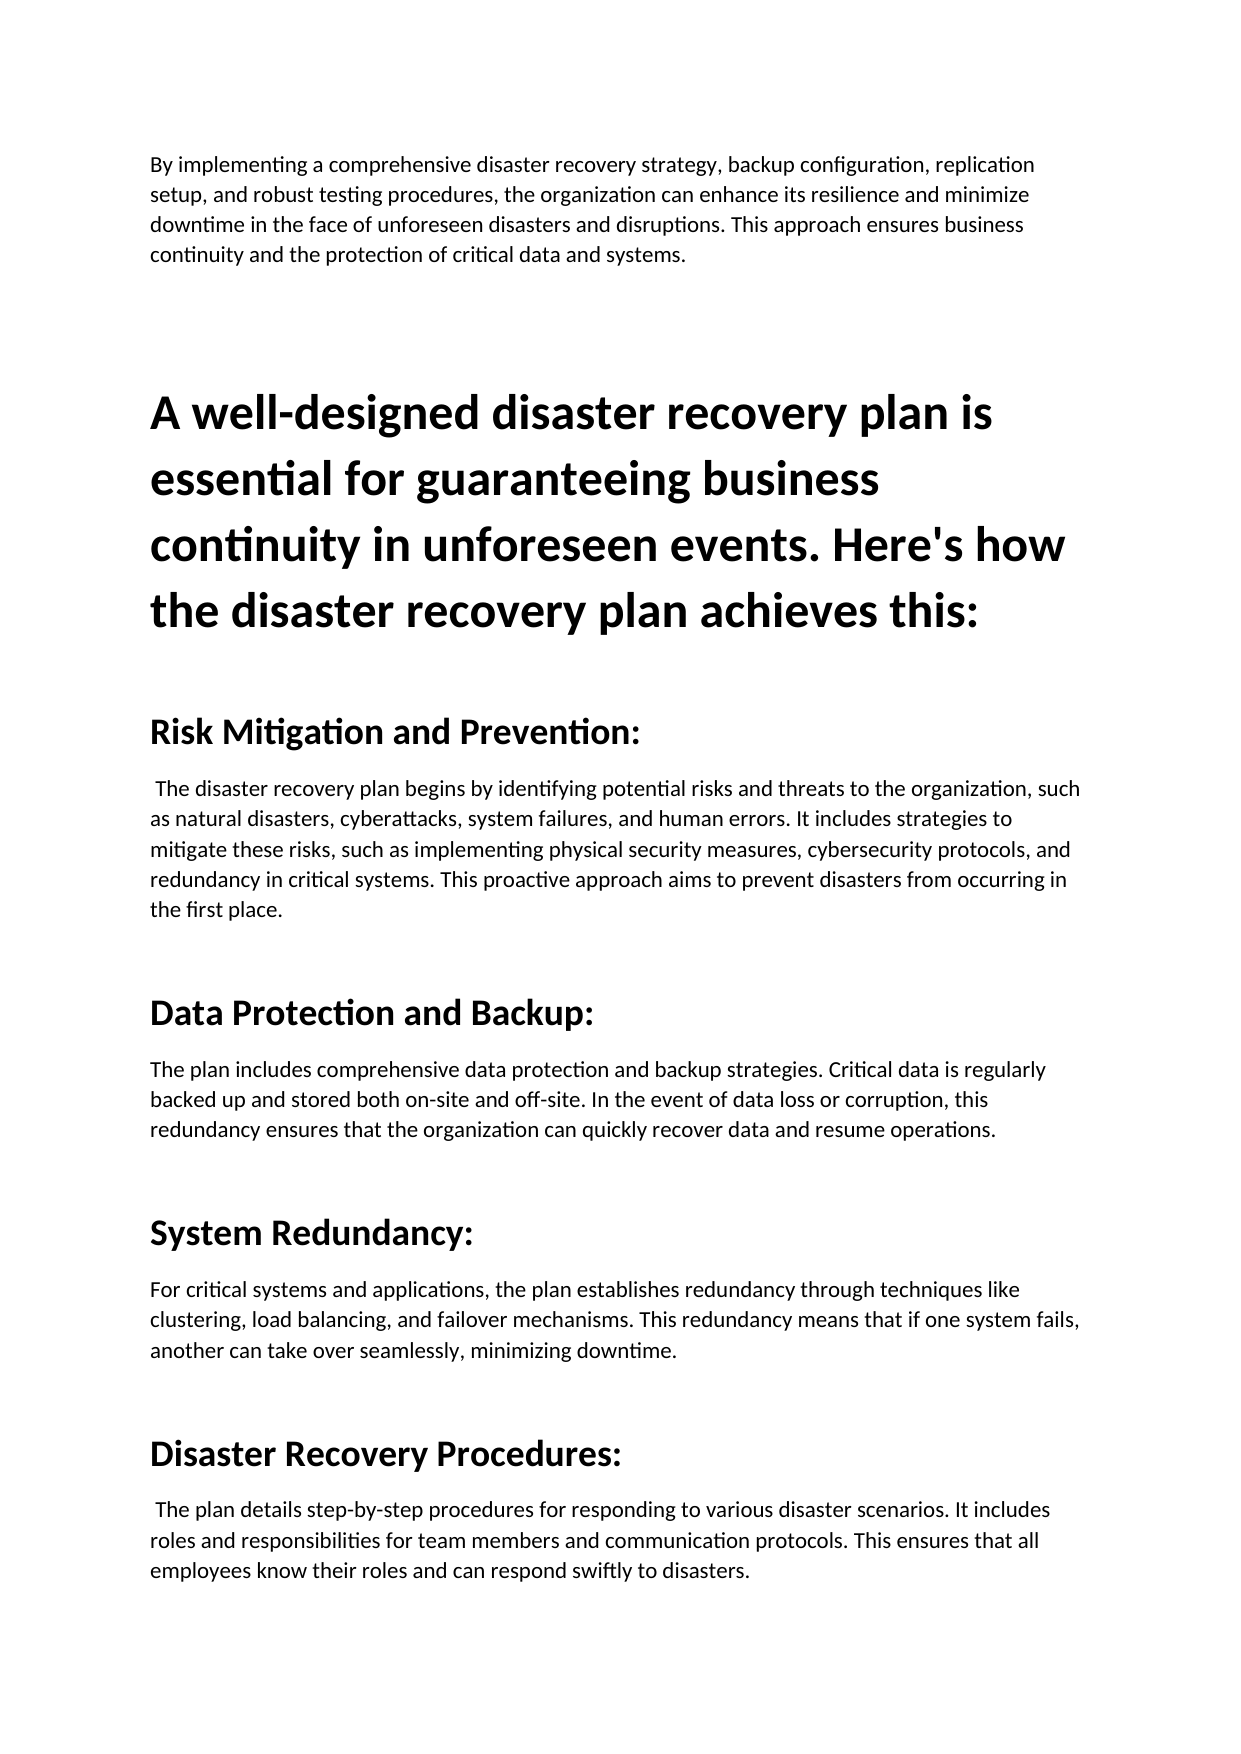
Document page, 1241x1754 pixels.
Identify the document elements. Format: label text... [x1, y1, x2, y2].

text Disaster Recovery Procedures: [150, 1429, 1090, 1475]
text Data Protection and Backup: [150, 989, 1090, 1035]
text The plan includes comprehensive data protection and backup strategies. Critical data is regularly backed up and stored both on-site and off-site. In the event of data loss or corruption, this redundancy ensures that the organization can quickly recover data and resume operations. [150, 1055, 1090, 1143]
text System Redundancy: [150, 1209, 1090, 1255]
text The disaster recovery plan begins by identifying potential risks and threats to the organization, such as natural disasters, cyberattacks, system failures, and human errors. It includes strategies to mitigate these risks, such as implementing physical security measures, cybersecurity protocols, and redundancy in critical systems. This proactive approach aims to prevent disasters from occurring in the first place. [150, 774, 1090, 923]
text For critical systems and applications, the plan establishes redundancy through techniques like clustering, load balancing, and failover mechanisms. This redundancy means that if one system fails, another can take over seamlessly, minimizing downtime. [150, 1275, 1090, 1364]
text By implementing a comprehensive disaster recovery strategy, backup configuration, replication setup, and robust testing procedures, the organization can enhance its resilience and minimize downtime in the face of unforeseen disasters and disruptions. This approach ensures business continuity and the protection of critical data and systems. [150, 150, 1090, 269]
text Risk Mitigation and Prevention: [150, 708, 1090, 754]
text The plan details step-by-step procedures for responding to various disaster scenarios. It includes roles and responsibilities for team members and communication protocols. This ensures that all employees know their roles and can respond swiftly to disasters. [150, 1496, 1090, 1584]
text A well-designed disaster recovery plan is essential for guaranteeing business continuity in unforeseen events. Here's how the disaster recovery plan achieves this: [150, 381, 1090, 640]
